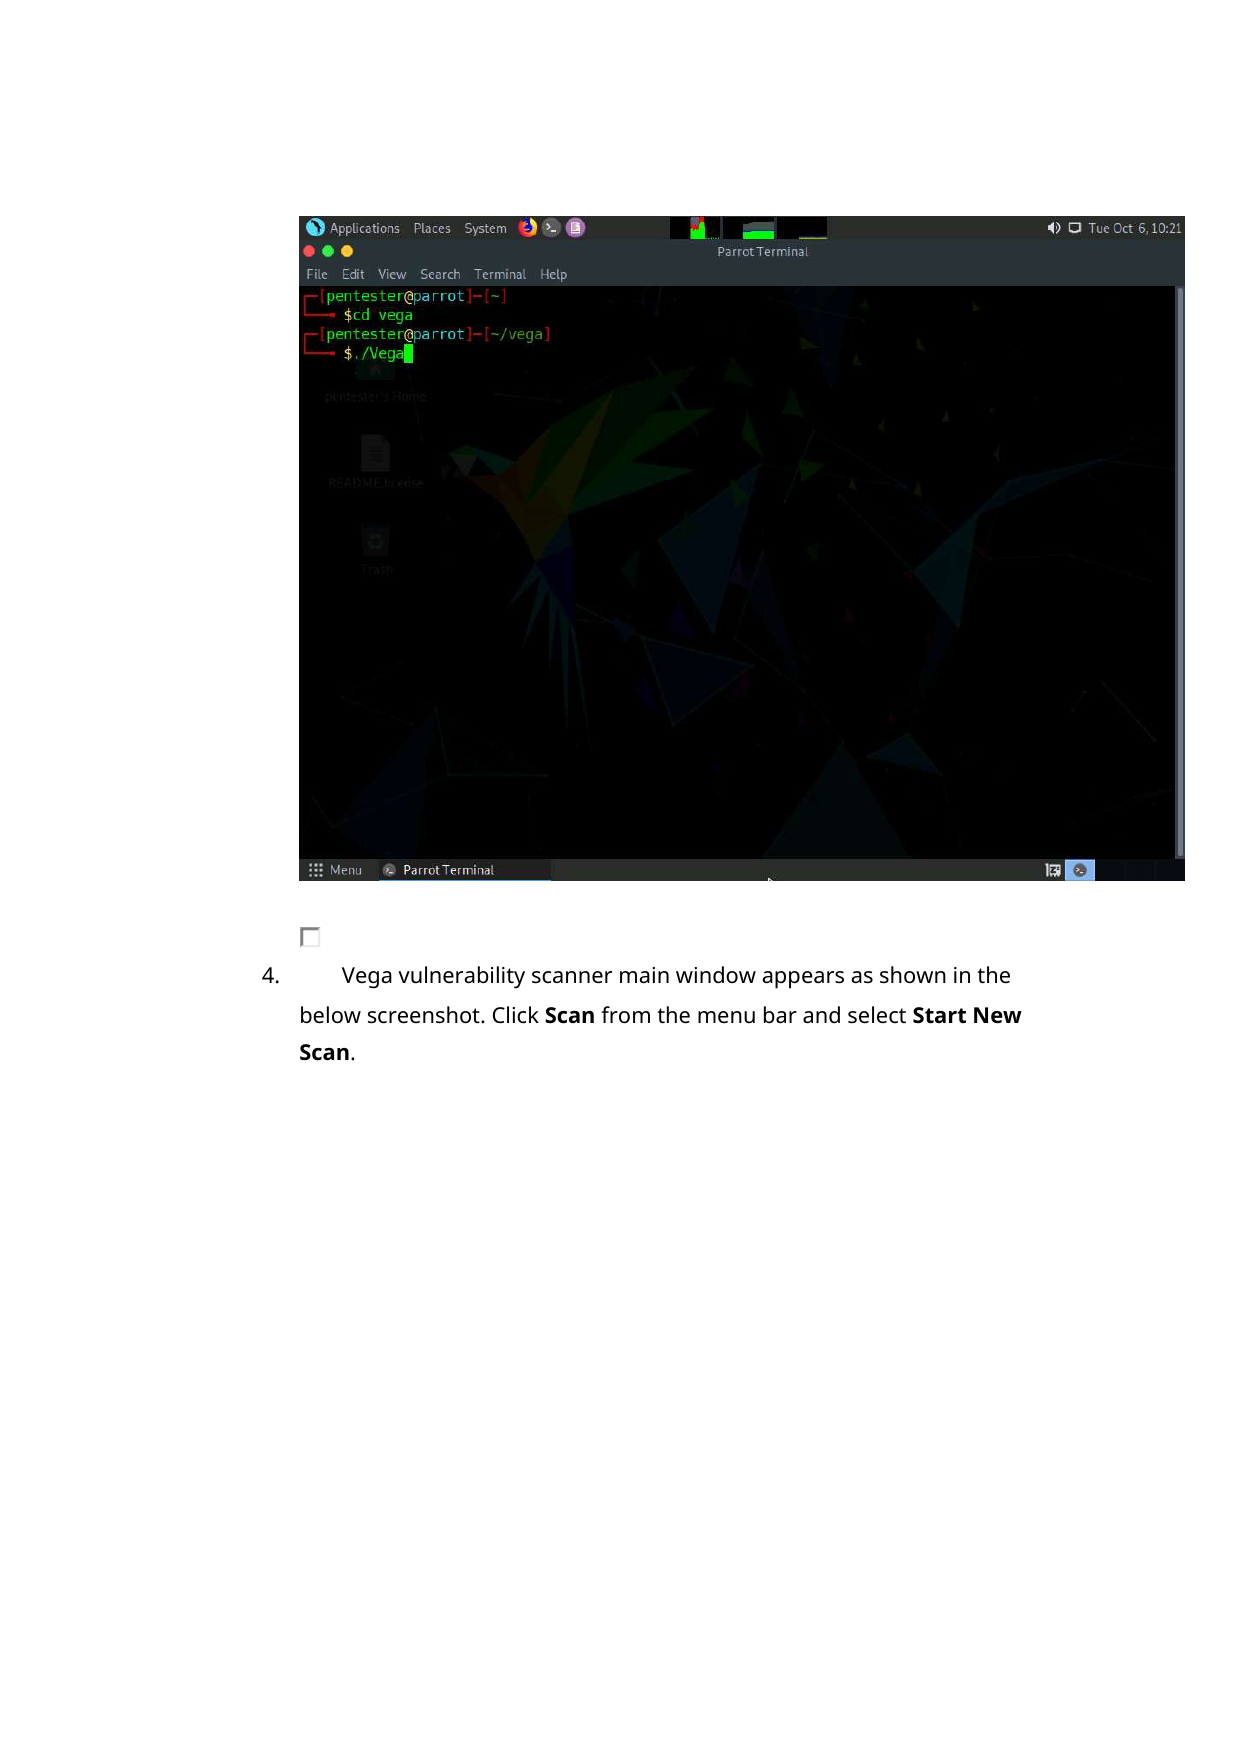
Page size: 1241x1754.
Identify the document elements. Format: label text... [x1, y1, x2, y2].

list Vega vulnerability scanner main window appears as shown in the below screenshot. Click Scan from the menu bar and select Start New Scan. [262, 921, 1063, 1071]
picture [299, 216, 1185, 881]
